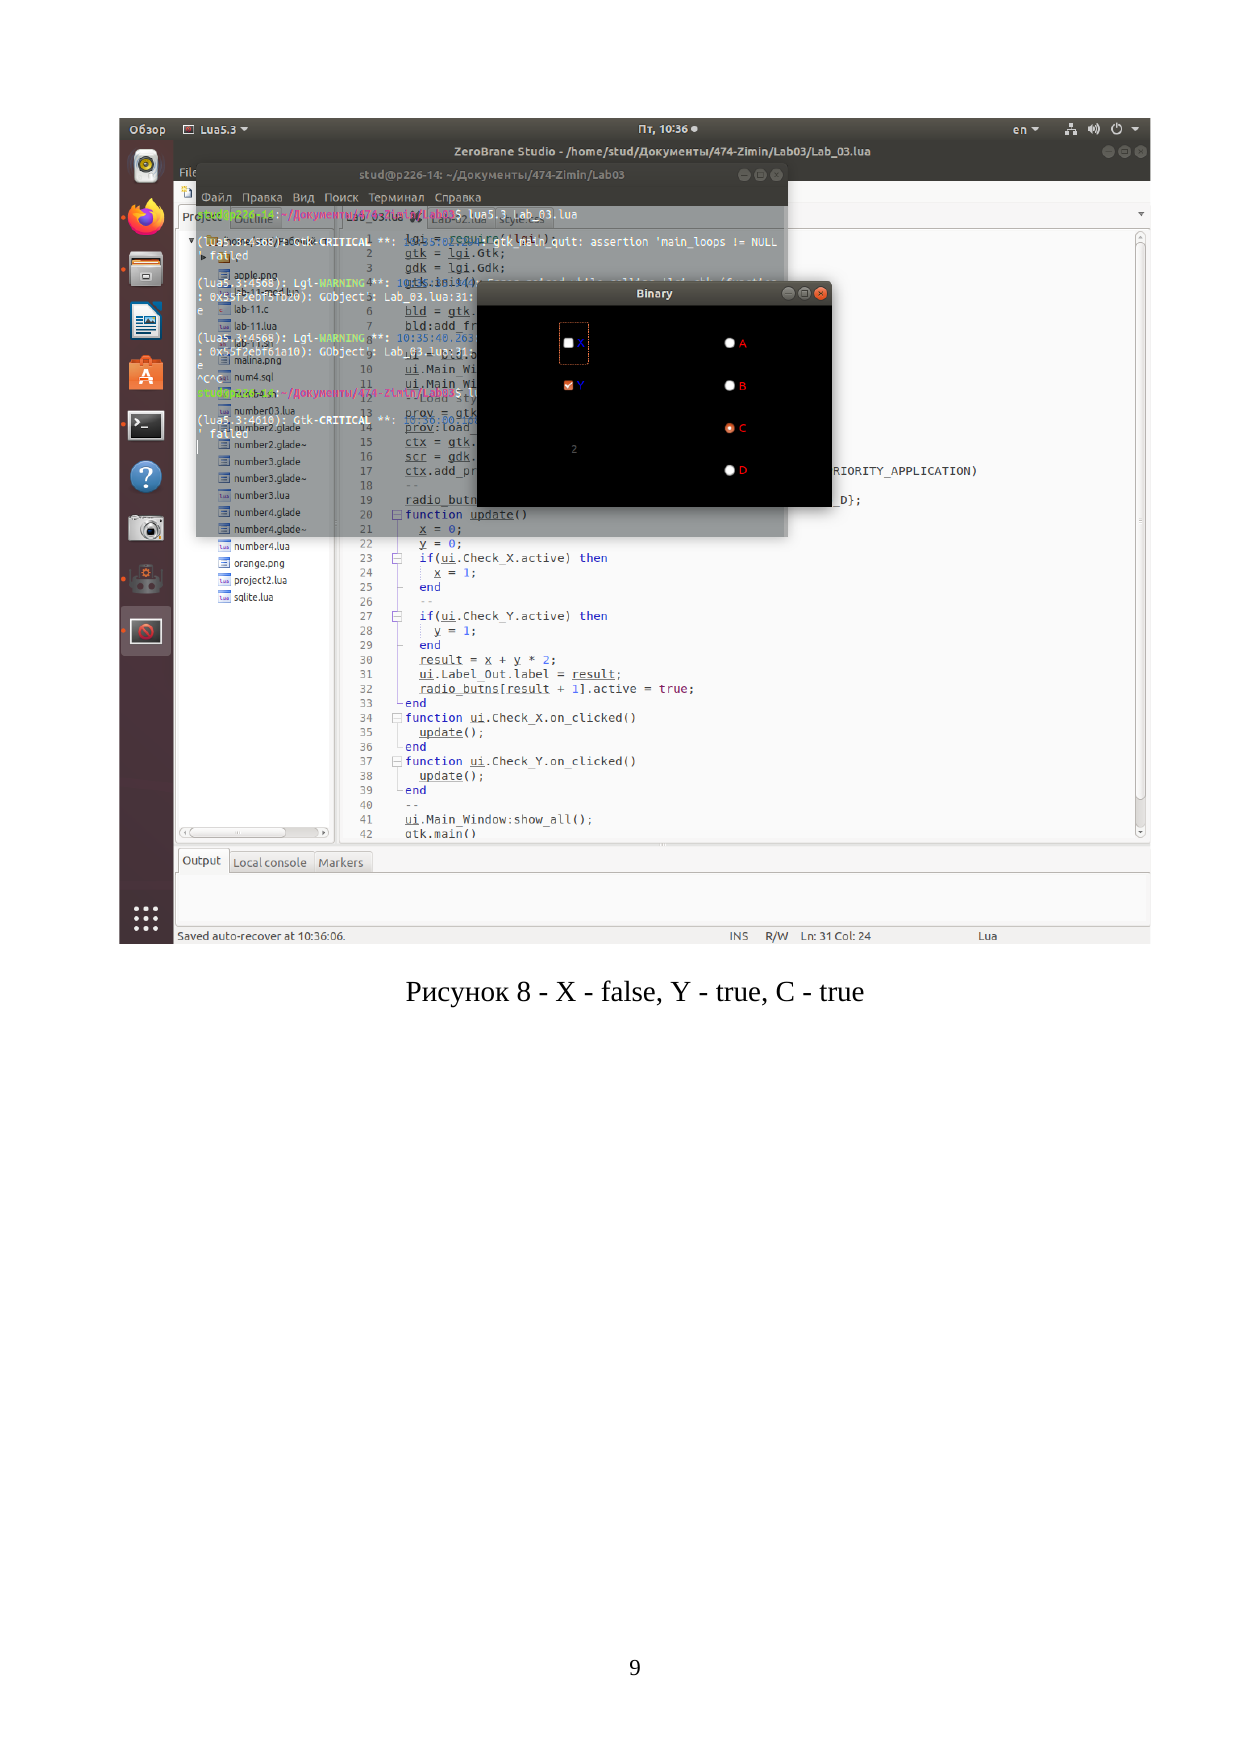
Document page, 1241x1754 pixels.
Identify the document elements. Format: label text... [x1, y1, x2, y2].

picture [119, 118, 1151, 944]
text Рисунок 8 - X - false, Y - true, C - true [118, 974, 1152, 1007]
